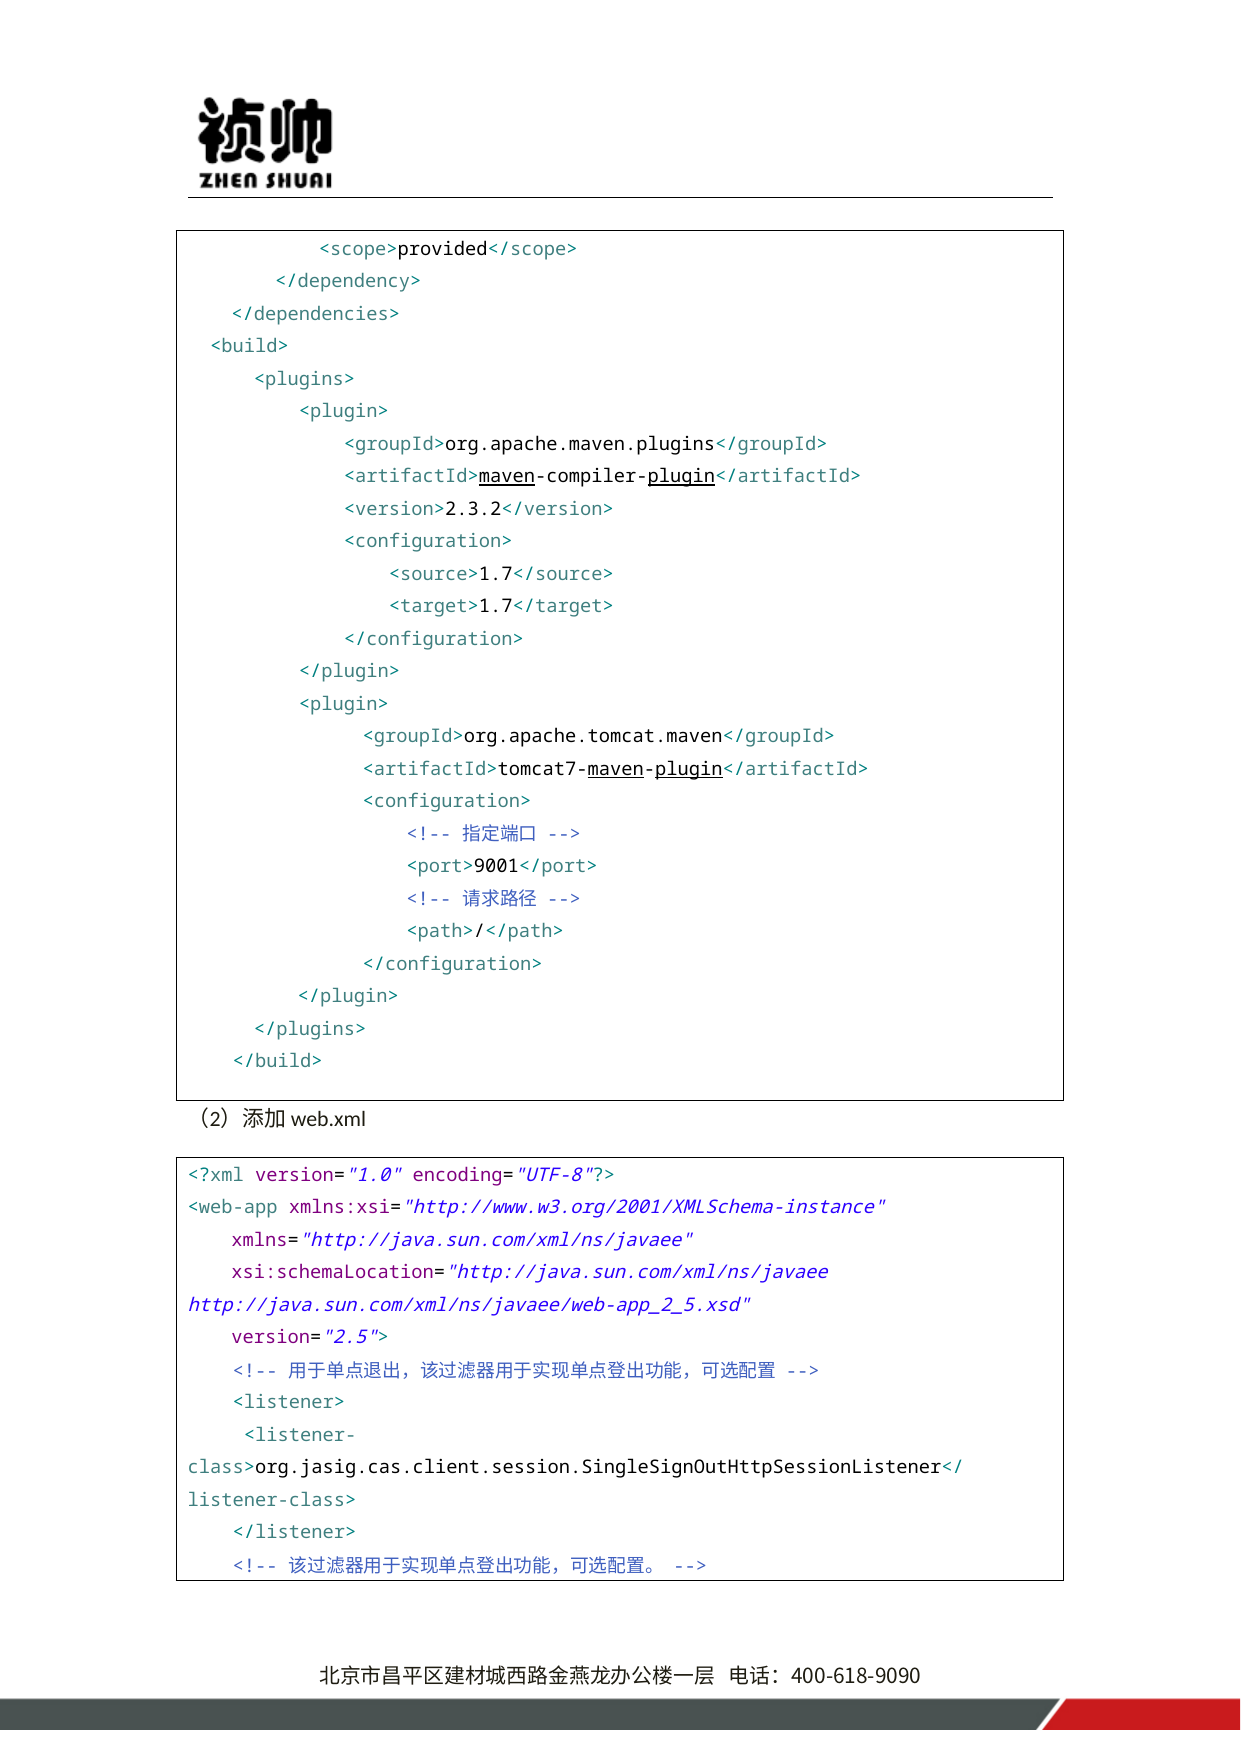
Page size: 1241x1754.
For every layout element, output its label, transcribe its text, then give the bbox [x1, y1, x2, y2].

picture [0, 1639, 1241, 1730]
text （2）添加web.xml [187, 1101, 1053, 1133]
picture [187, 88, 341, 195]
